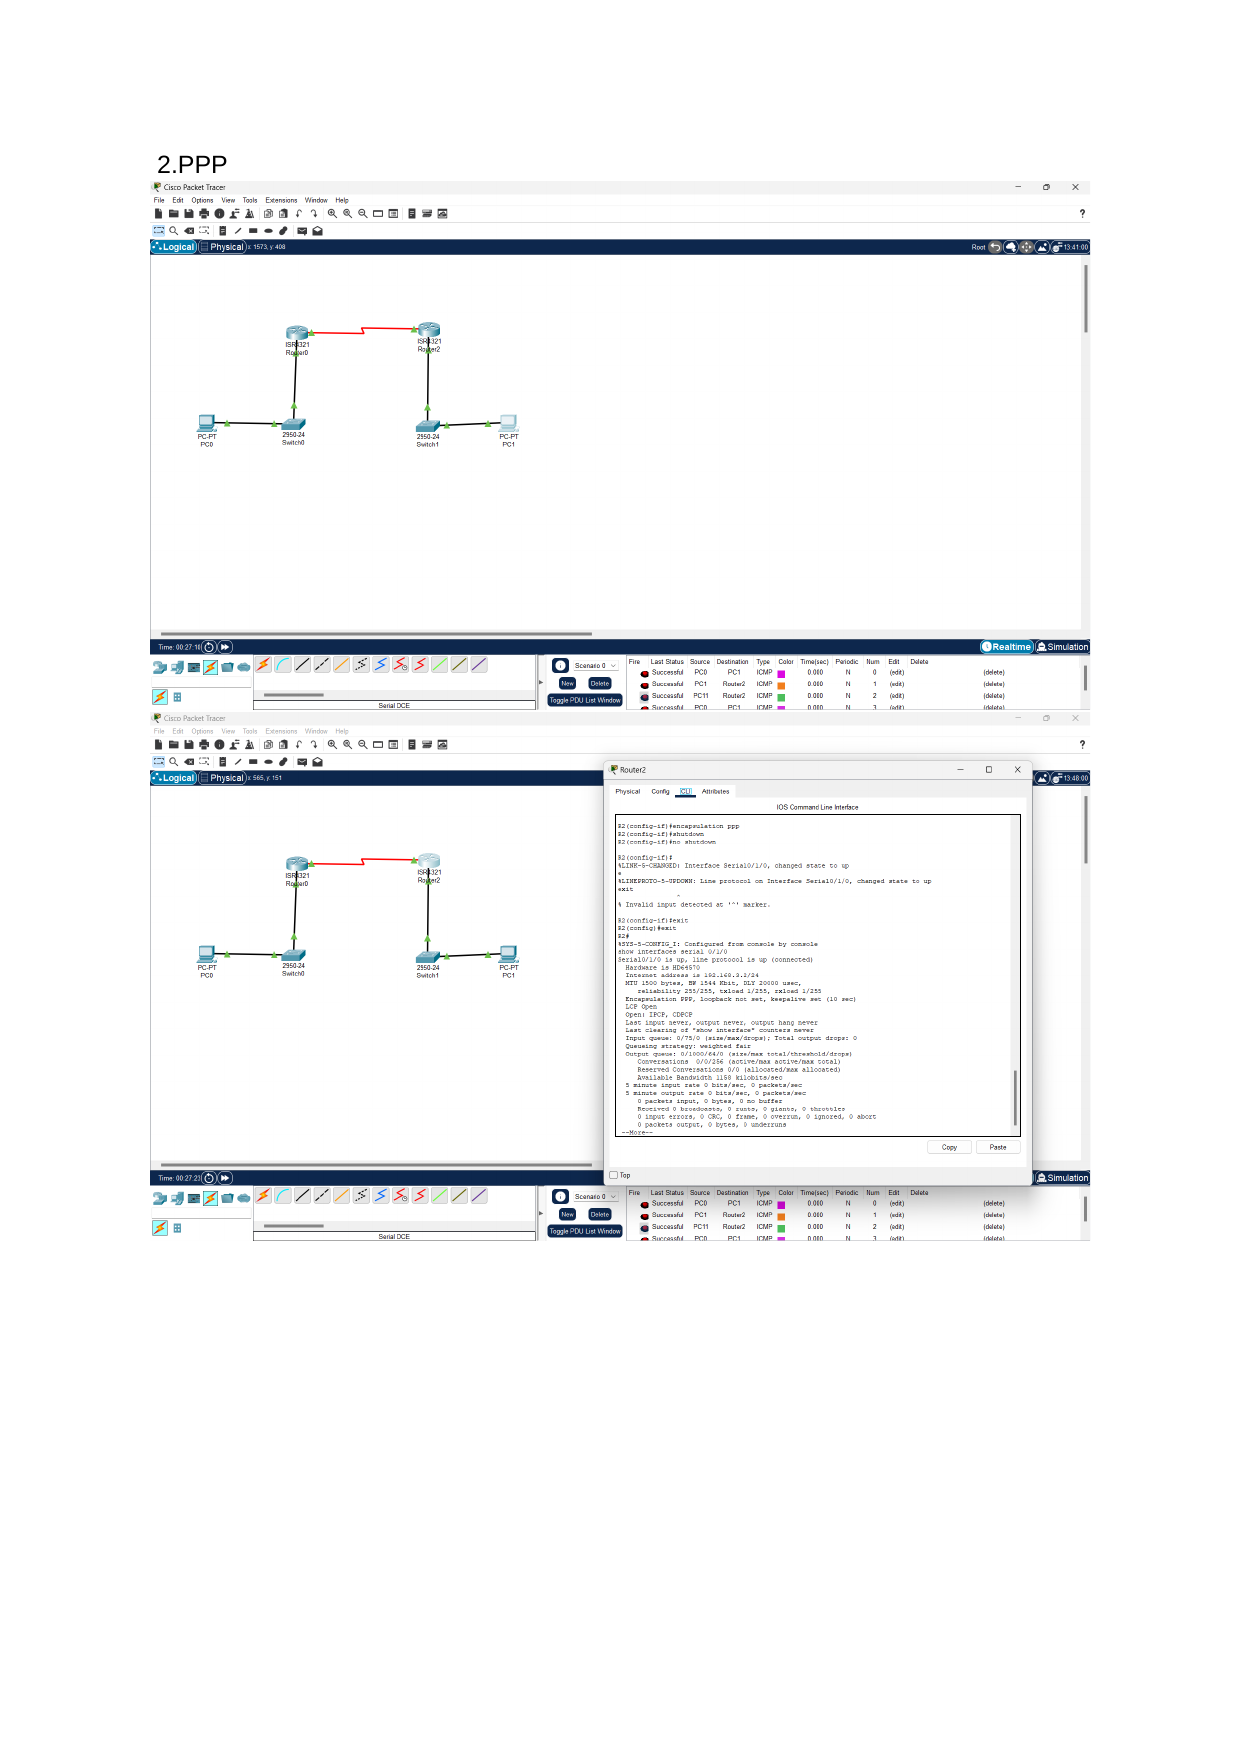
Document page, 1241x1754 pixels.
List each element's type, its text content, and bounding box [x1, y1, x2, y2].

picture [150, 712, 1091, 1241]
picture [150, 181, 1091, 710]
text 2.PPP [150, 150, 1090, 181]
